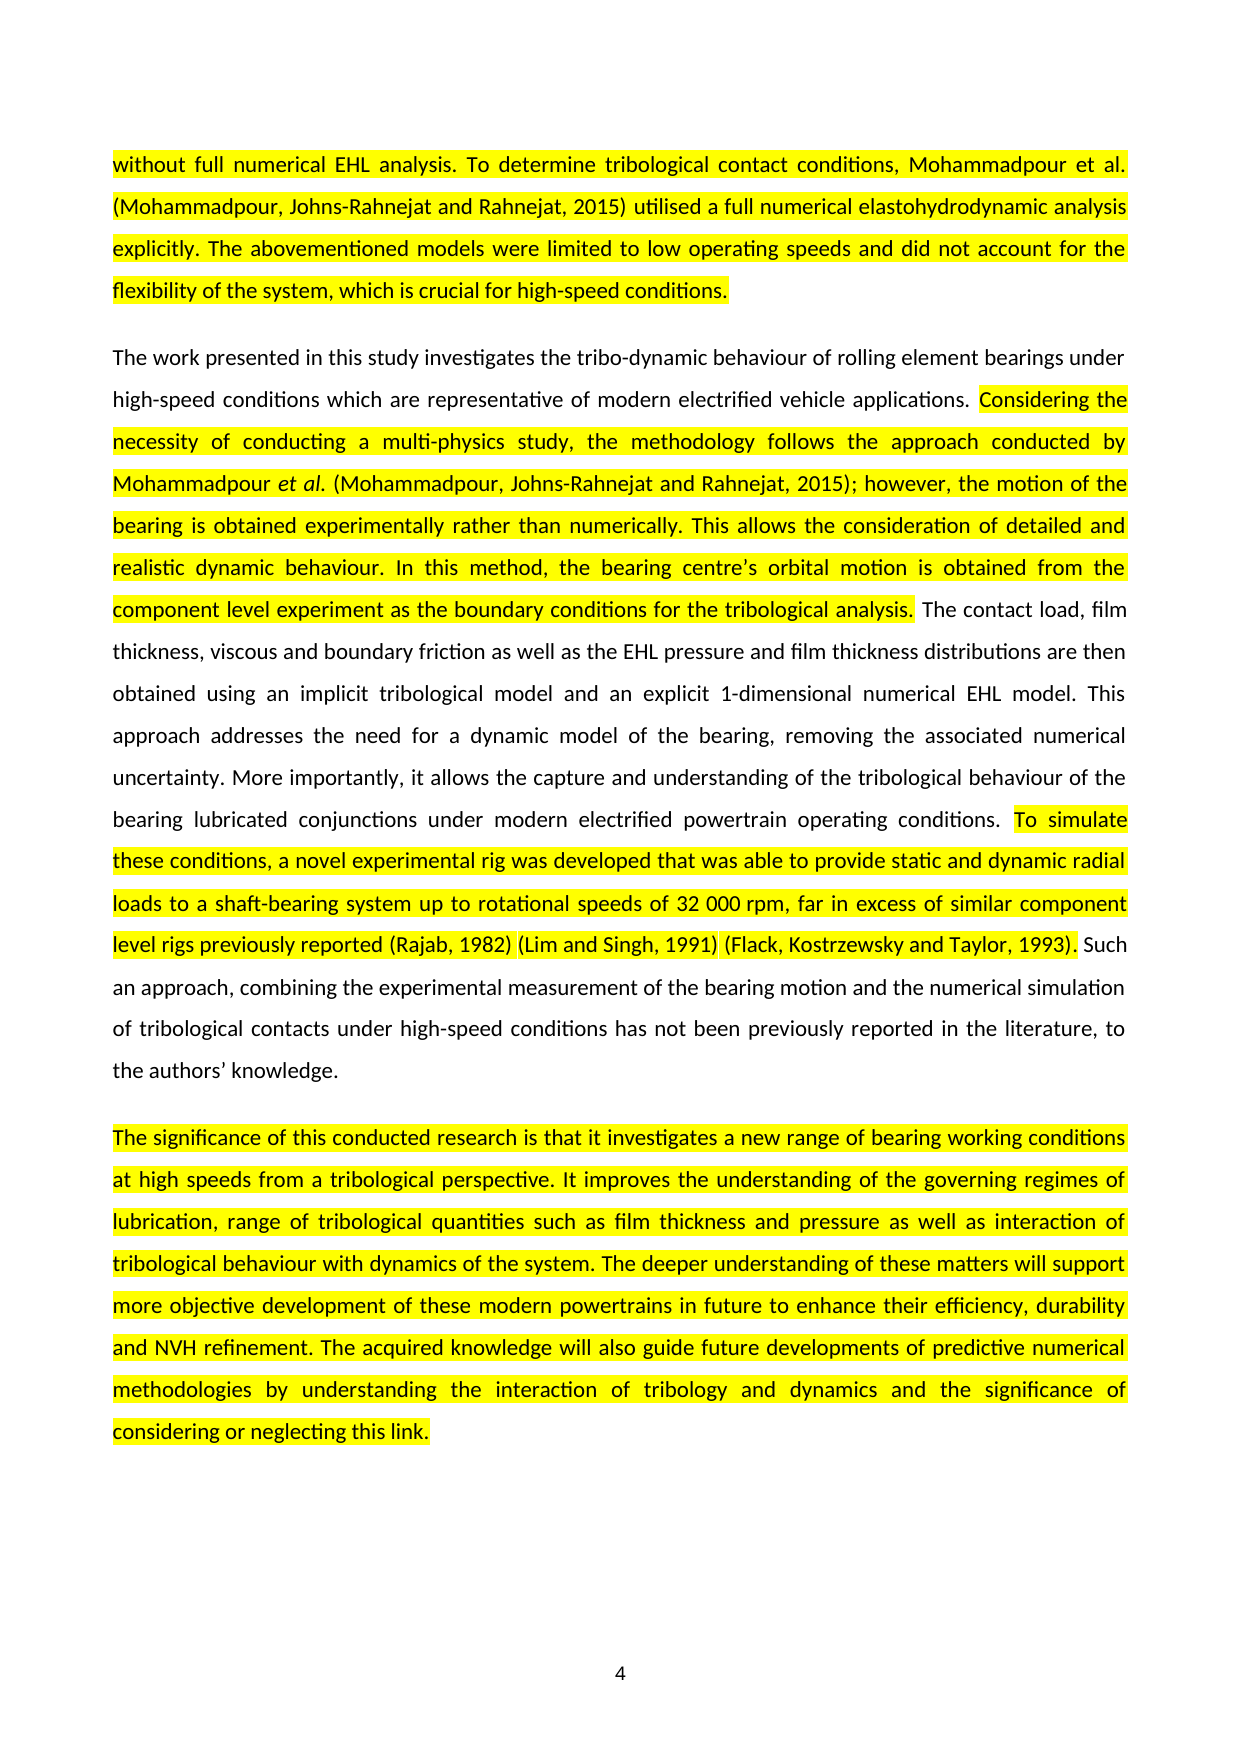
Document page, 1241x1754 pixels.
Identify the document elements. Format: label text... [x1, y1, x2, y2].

text The work presented in this study investigates the tribo-dynamic behaviour of rolling element bearings under high-speed conditions which are representative of modern electrified vehicle applications. Considering the necessity of conducting a multi-physics study, the methodology follows the approach conducted by Mohammadpour et al. (Mohammadpour, Johns-Rahnejat and Rahnejat, 2015); however, the motion of the bearing is obtained experimentally rather than numerically. This allows the consideration of detailed and realistic dynamic behaviour. In this method, the bearing centre’s orbital motion is obtained from the component level experiment as the boundary conditions for the tribological analysis. The contact load, film thickness, viscous and boundary friction as well as the EHL pressure and film thickness distributions are then obtained using an implicit tribological model and an explicit 1-dimensional numerical EHL model. This approach addresses the need for a dynamic model of the bearing, removing the associated numerical uncertainty. More importantly, it allows the capture and understanding of the tribological behaviour of the bearing lubricated conjunctions under modern electrified powertrain operating conditions. To simulate these conditions, a novel experimental rig was developed that was able to provide static and dynamic radial loads to a shaft-bearing system up to rotational speeds of 32 000 rpm, far in excess of similar component level rigs previously reported (Rajab, 1982) (Lim and Singh, 1991) (Flack, Kostrzewsky and Taylor, 1993). Such an approach, combining the experimental measurement of the bearing motion and the numerical simulation of tribological contacts under high-speed conditions has not been previously reported in the literature, to the authors’ knowledge. [112, 859, 1128, 1084]
text The significance of this conducted research is that it investigates a new range of bearing working conditions at high speeds from a tribological perspective. It improves the understanding of the governing regimes of lubrication, range of tribological quantities such as film thickness and pressure as well as interaction of tribological behaviour with dynamics of the system. The deeper understanding of these matters will support more objective development of these modern powertrains in future to enhance their efficiency, durability and NVH refinement. The acquired knowledge will also guide future developments of predictive numerical methodologies by understanding the interaction of tribology and dynamics and the significance of considering or neglecting this link. [112, 1132, 1128, 1260]
text The significance of this conducted research is that it investigates a new range of bearing working conditions at high speeds from a tribological perspective. It improves the understanding of the governing regimes of lubrication, range of tribological quantities such as film thickness and pressure as well as interaction of tribological behaviour with dynamics of the system. The deeper understanding of these matters will support more objective development of these modern powertrains in future to enhance their efficiency, durability and NVH refinement. The acquired knowledge will also guide future developments of predictive numerical methodologies by understanding the interaction of tribology and dynamics and the significance of considering or neglecting this link. [112, 1262, 1128, 1445]
text The work presented in this study investigates the tribo-dynamic behaviour of rolling element bearings under high-speed conditions which are representative of modern electrified vehicle applications. Considering the necessity of conducting a multi-physics study, the methodology follows the approach conducted by Mohammadpour et al. (Mohammadpour, Johns-Rahnejat and Rahnejat, 2015); however, the motion of the bearing is obtained experimentally rather than numerically. This allows the consideration of detailed and realistic dynamic behaviour. In this method, the bearing centre’s orbital motion is obtained from the component level experiment as the boundary conditions for the tribological analysis. The contact load, film thickness, viscous and boundary friction as well as the EHL pressure and film thickness distributions are then obtained using an implicit tribological model and an explicit 1-dimensional numerical EHL model. This approach addresses the need for a dynamic model of the bearing, removing the associated numerical uncertainty. More importantly, it allows the capture and understanding of the tribological behaviour of the bearing lubricated conjunctions under modern electrified powertrain operating conditions. To simulate these conditions, a novel experimental rig was developed that was able to provide static and dynamic radial loads to a shaft-bearing system up to rotational speeds of 32 000 rpm, far in excess of similar component level rigs previously reported (Rajab, 1982) (Lim and Singh, 1991) (Flack, Kostrzewsky and Taylor, 1993). Such an approach, combining the experimental measurement of the bearing motion and the numerical simulation of tribological contacts under high-speed conditions has not been previously reported in the literature, to the authors’ knowledge. [112, 343, 1128, 857]
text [112, 162, 1128, 304]
